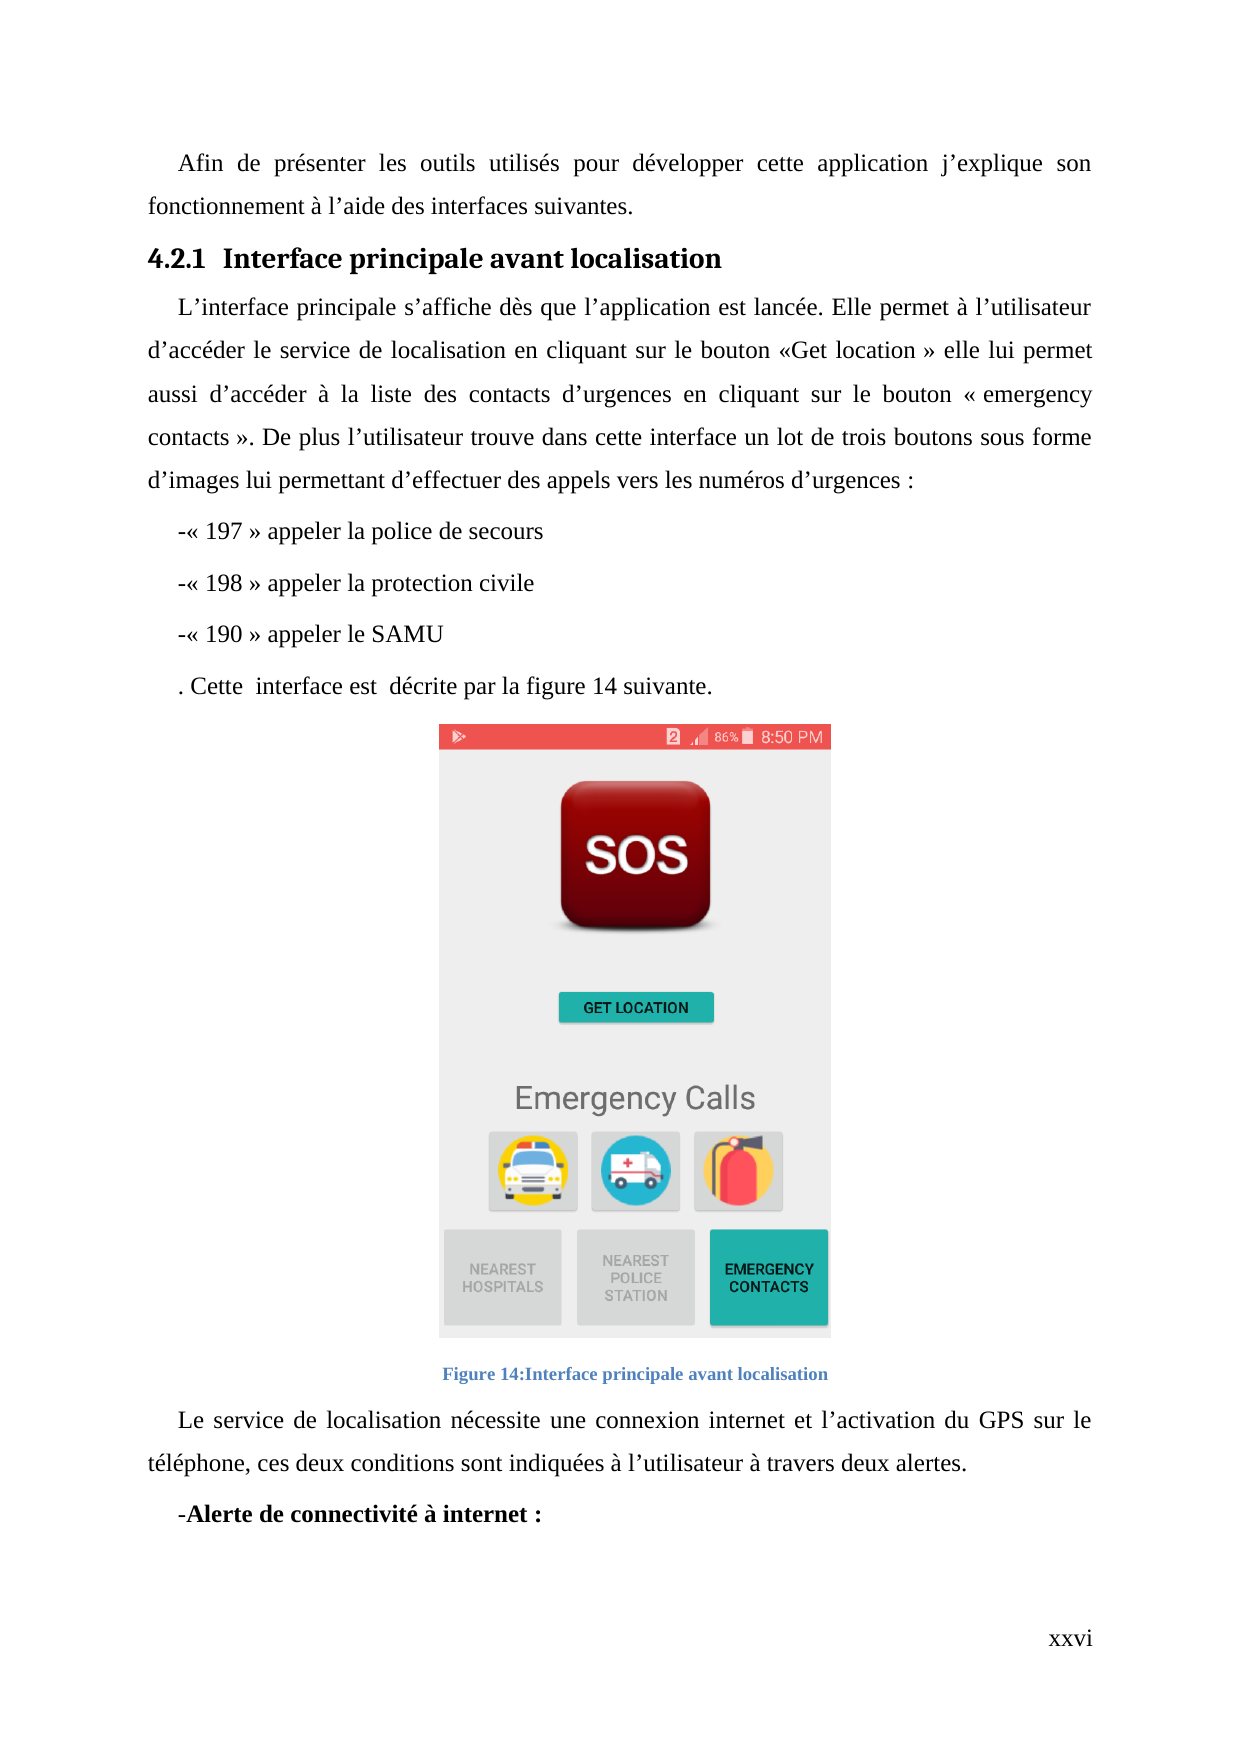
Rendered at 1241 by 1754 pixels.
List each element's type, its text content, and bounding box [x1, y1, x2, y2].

text . Cette interface est décrite par la figure 14 suivante. [148, 671, 1093, 699]
text -Alerte de connectivité à internet : [148, 1499, 1093, 1528]
text Afin de présenter les outils utilisés pour développer cette application j’explique son fonctionnement à l’aide des interfaces suivantes. [148, 148, 1093, 219]
text -« 197 » appeler la police de secours [148, 516, 1093, 545]
subtitle Interface principale avant localisation [148, 242, 1093, 276]
text Le service de localisation nécessite une connexion internet et l’activation du GPS sur le téléphone, ces deux conditions sont indiquées à l’utilisateur à travers deux alertes. [148, 1405, 1093, 1477]
picture [439, 724, 831, 1338]
text Figure 14:Interface principale avant localisation [148, 1362, 1093, 1384]
text -« 190 » appeler le SAMU [148, 619, 1093, 648]
text -« 198 » appeler la protection civile [148, 568, 1093, 597]
text L’interface principale s’affiche dès que l’application est lancée. Elle permet à l’utilisateur d’accéder le service de localisation en cliquant sur le bouton «Get location » elle lui permet aussi d’accéder à la liste des contacts d’urgences en cliquant sur le bouton « emergency contacts ». De plus l’utilisateur trouve dans cette interface un lot de trois boutons sous forme d’images lui permettant d’effectuer des appels vers les numéros d’urgences : [148, 292, 1093, 494]
